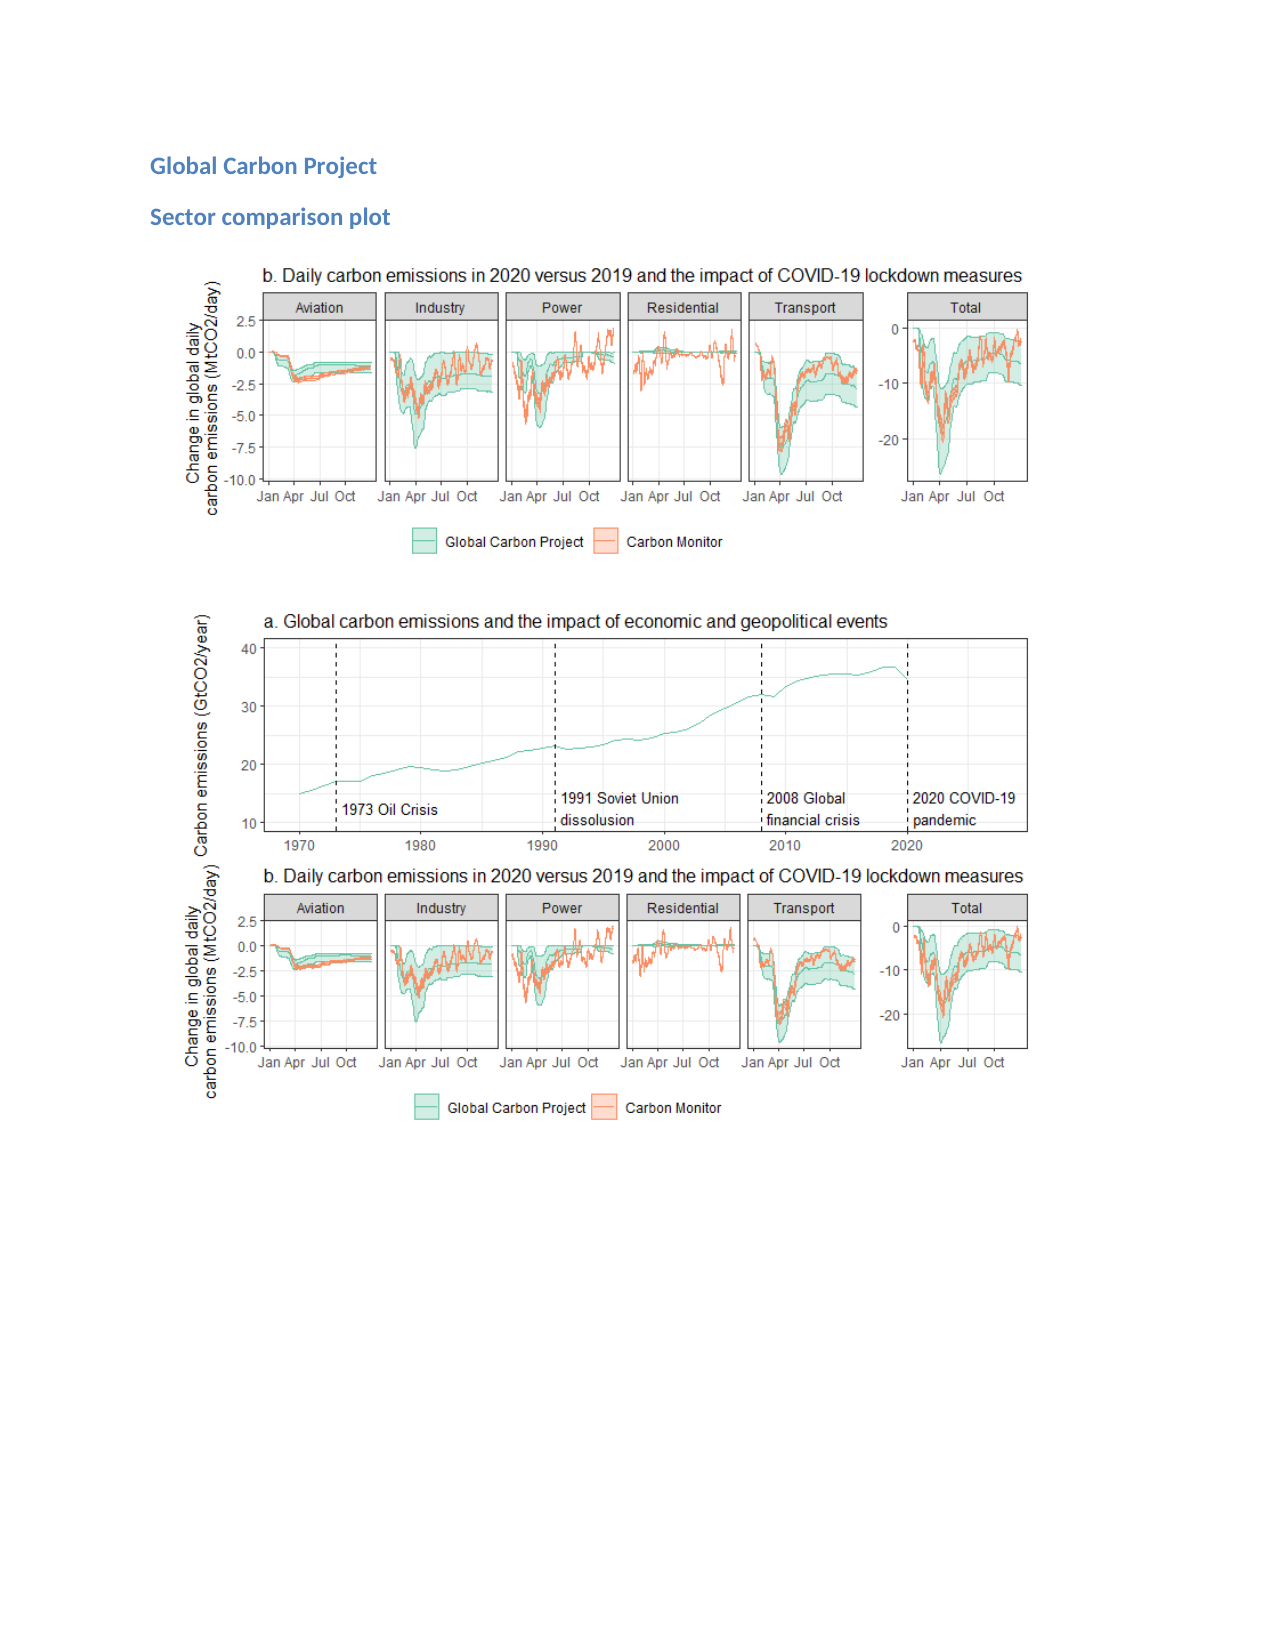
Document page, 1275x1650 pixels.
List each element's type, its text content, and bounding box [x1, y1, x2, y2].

picture [168, 250, 1044, 579]
subtitle Sector comparison plot [150, 201, 1125, 232]
picture [168, 597, 1044, 1145]
subtitle Global Carbon Project [150, 150, 1125, 181]
